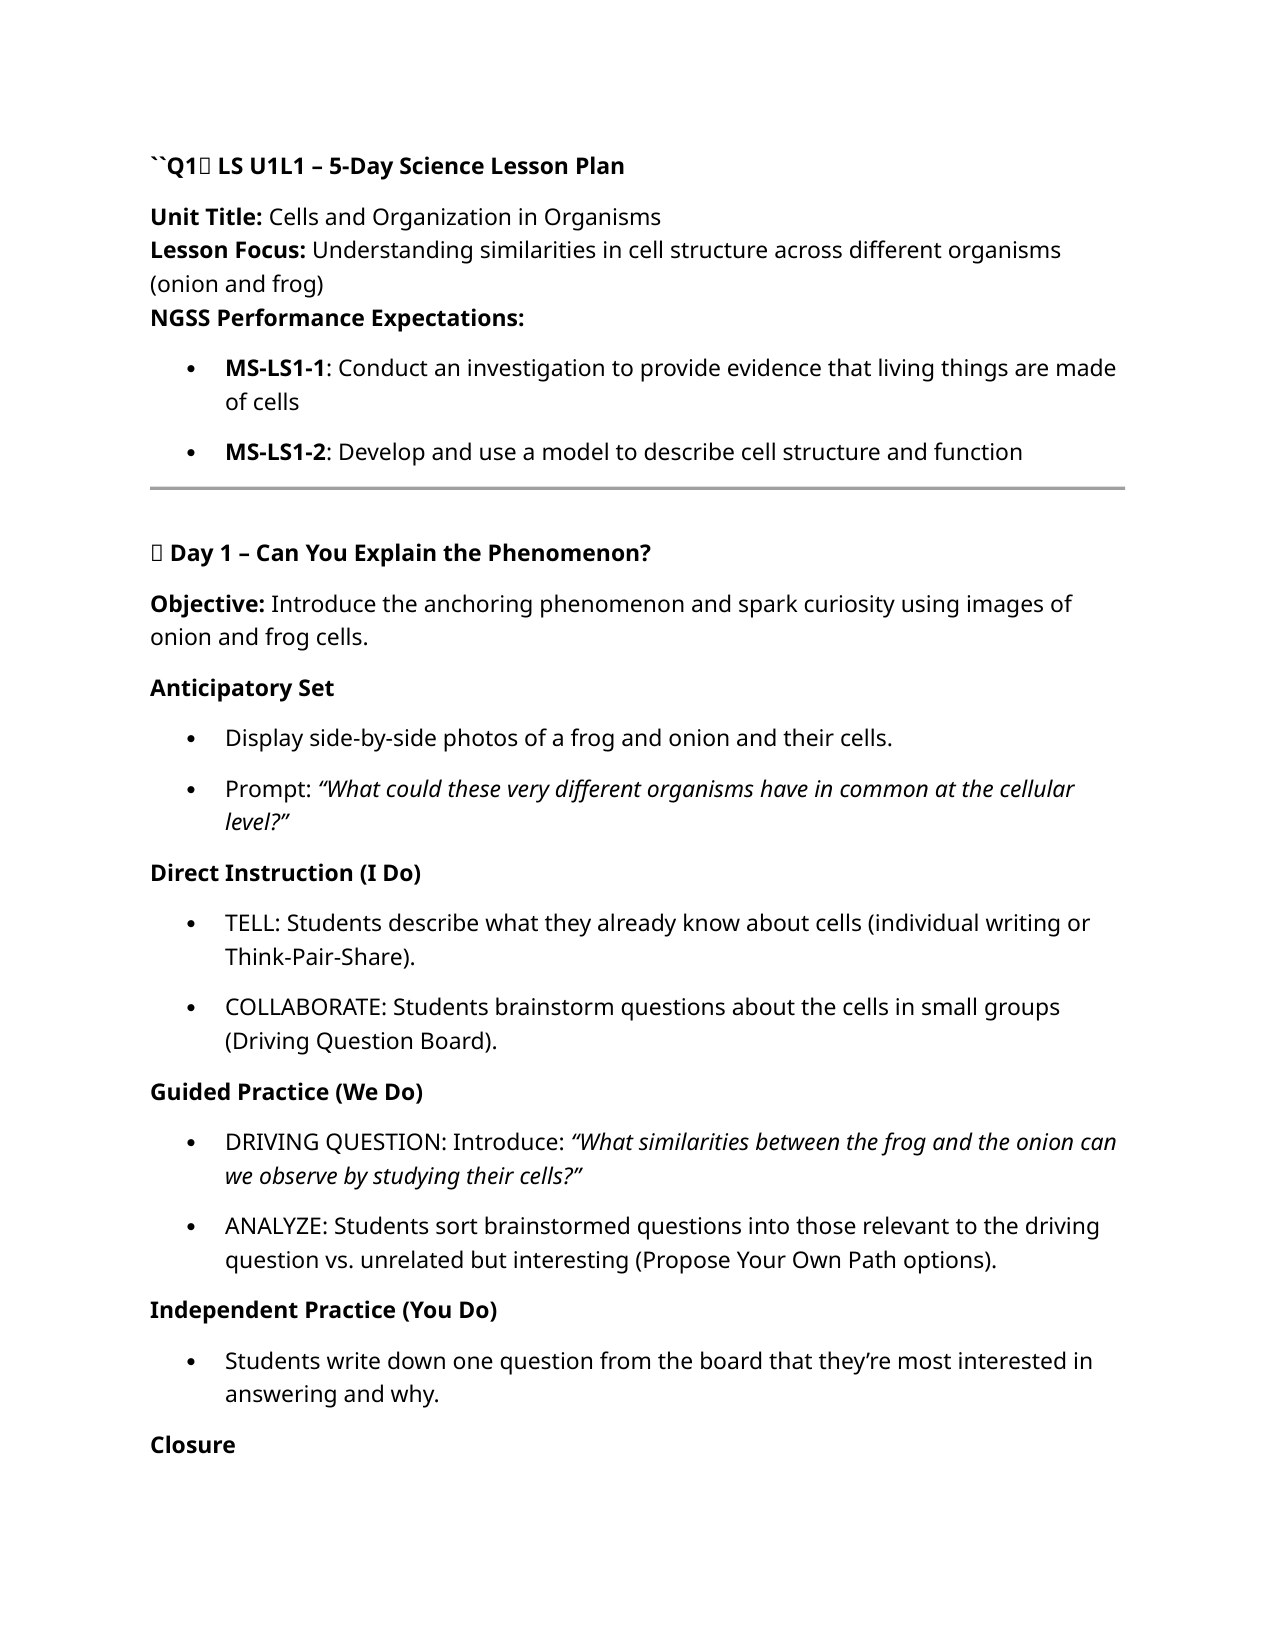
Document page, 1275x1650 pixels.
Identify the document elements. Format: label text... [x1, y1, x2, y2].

text 🔬 Day 1 – Can You Explain the Phenomenon? [150, 537, 1125, 568]
list MS-LS1-1: Conduct an investigation to provide evidence that living things are made of cells [187, 352, 1125, 417]
text Independent Practice (You Do) [150, 1294, 1125, 1325]
text Closure [150, 1429, 1125, 1460]
text Anticipatory Set [150, 672, 1125, 703]
text ``Q1🧪 LS U1L1 – 5-Day Science Lesson Plan [150, 150, 1125, 181]
list ANALYZE: Students sort brainstormed questions into those relevant to the driving question vs. unrelated but interesting (Propose Your Own Path options). [187, 1210, 1125, 1275]
list COLLABORATE: Students brainstorm questions about the cells in small groups (Driving Question Board). [187, 991, 1125, 1056]
text Objective: Introduce the anchoring phenomenon and spark curiosity using images of onion and frog cells. [150, 587, 1125, 652]
list TELL: Students describe what they already know about cells (individual writing or Think-Pair-Share). [187, 907, 1125, 972]
list MS-LS1-2: Develop and use a model to describe cell structure and function [187, 436, 1125, 467]
list Display side-by-side photos of a frog and onion and their cells. [187, 722, 1125, 753]
text Unit Title: Cells and Organization in Organisms Lesson Focus: Understanding similarities in cell structure across different organisms (onion and frog) NGSS Performance Expectations: [150, 200, 1125, 333]
text Guided Practice (We Do) [150, 1075, 1125, 1107]
list DRIVING QUESTION: Introduce: “What similarities between the frog and the onion can we observe by studying their cells?” [187, 1126, 1125, 1191]
list Students write down one question from the board that they’re most interested in answering and why. [187, 1344, 1125, 1409]
text Direct Instruction (I Do) [150, 857, 1125, 888]
list Prompt: “What could these very different organisms have in common at the cellular level?” [187, 772, 1125, 837]
